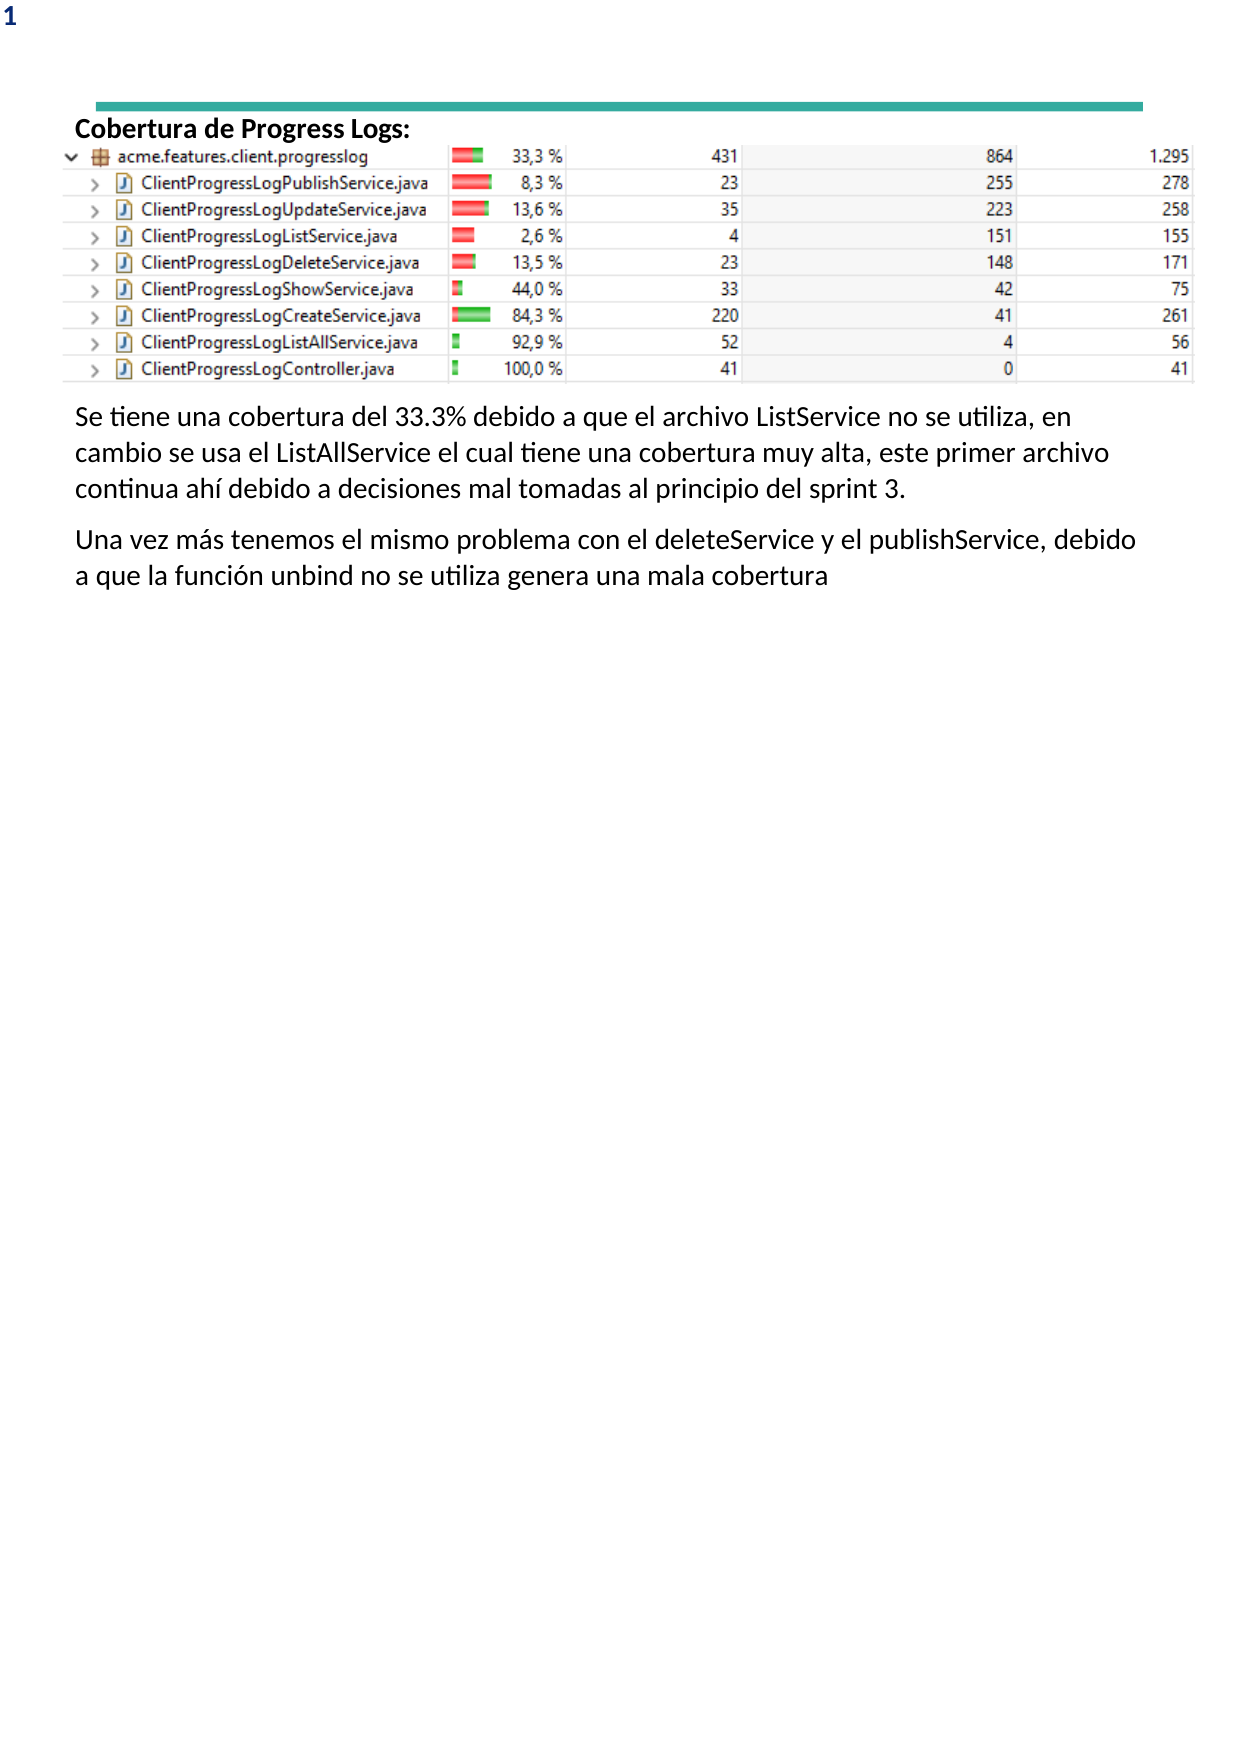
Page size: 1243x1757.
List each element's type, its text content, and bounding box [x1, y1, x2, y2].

text Una vez más tenemos el mismo problema con el deleteService y el publishService, debido a que la función unbind no se utiliza genera una mala cobertura [75, 521, 1138, 592]
subtitle Cobertura de Progress Logs: [75, 110, 1195, 145]
picture [62, 145, 1195, 384]
text Se tiene una cobertura del 33.3% debido a que el archivo ListService no se utiliza, en cambio se usa el ListAllService el cual tiene una cobertura muy alta, este primer archivo continua ahí debido a decisiones mal tomadas al principio del sprint 3. [75, 398, 1158, 505]
